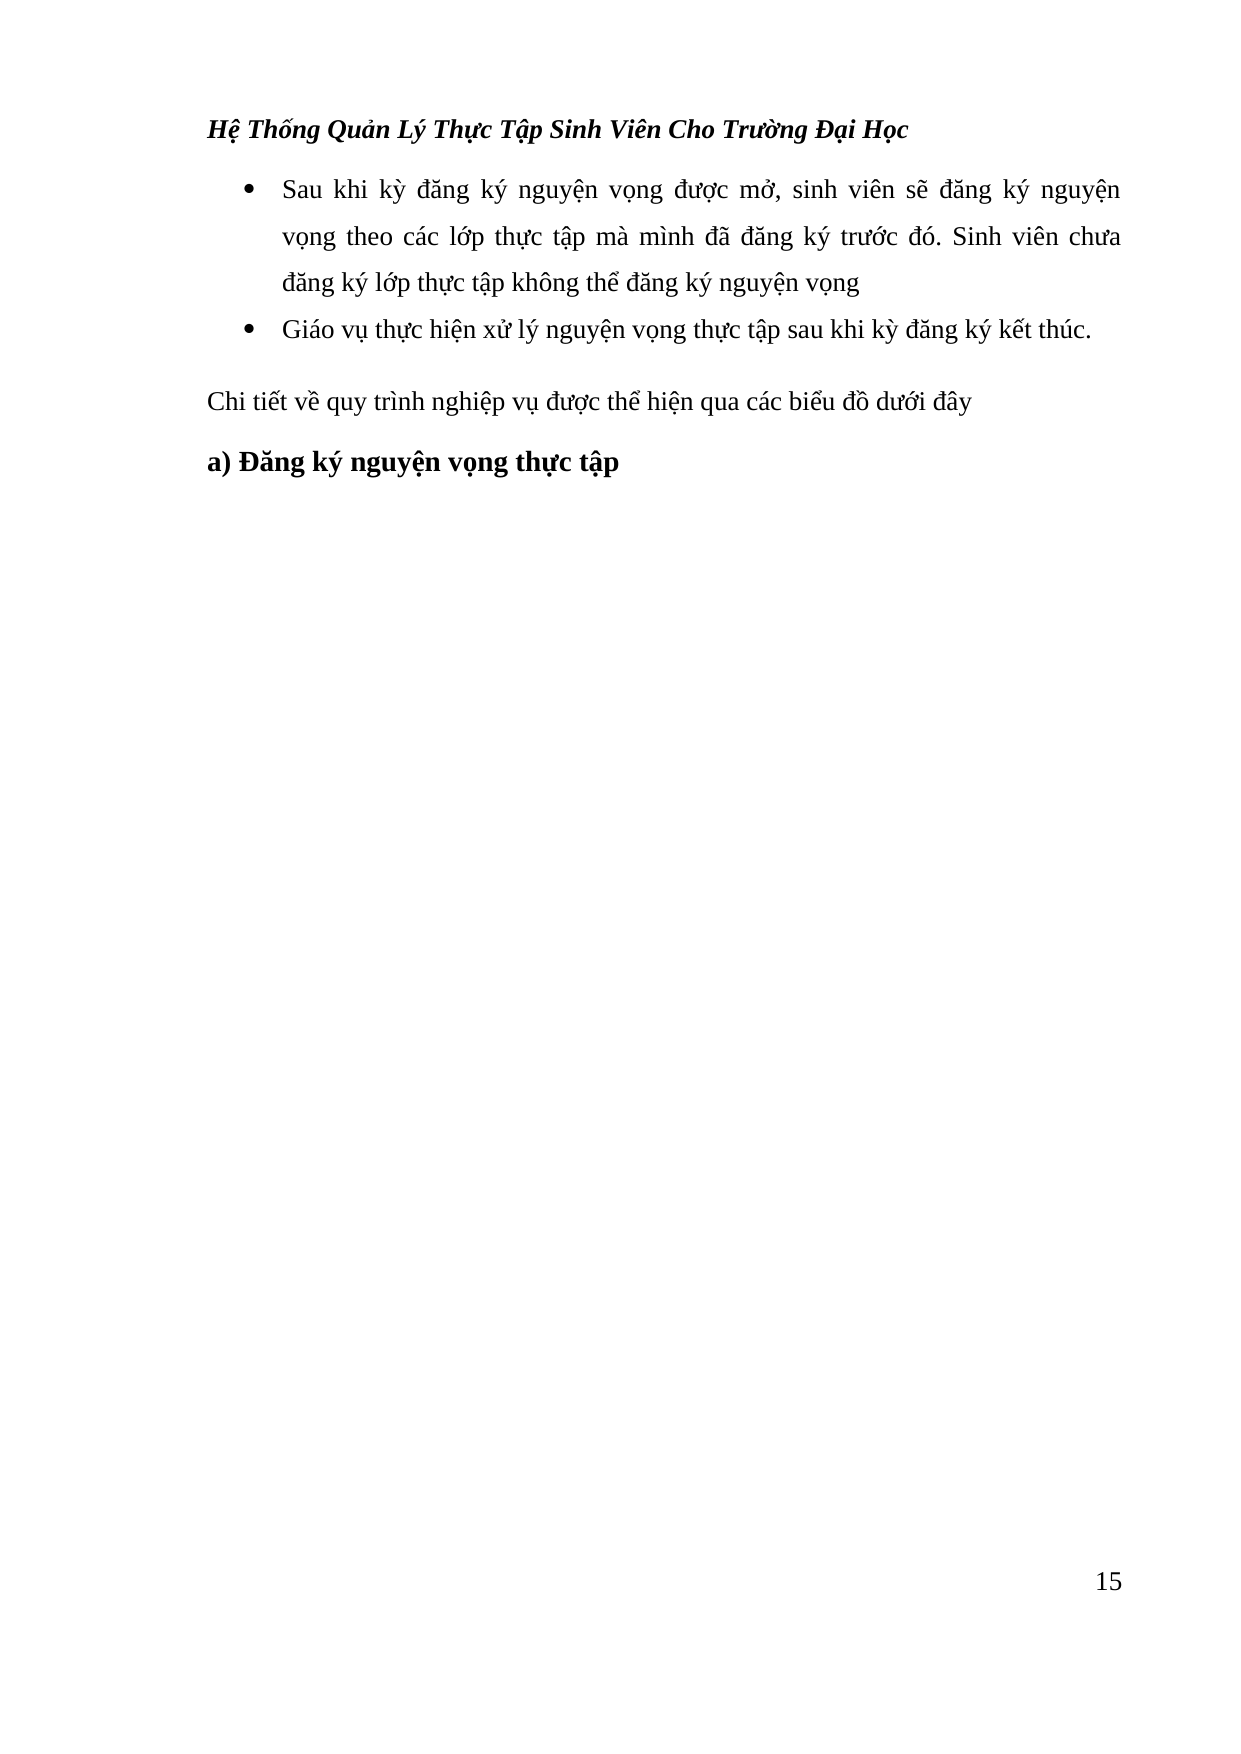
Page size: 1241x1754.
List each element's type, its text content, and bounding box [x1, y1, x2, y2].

list Giáo vụ thực hiện xử lý nguyện vọng thực tập sau khi kỳ đăng ký kết thúc. [244, 313, 1122, 344]
text Chi tiết về quy trình nghiệp vụ được thể hiện qua các biểu đồ dưới đây [207, 385, 1122, 416]
subtitle Đăng ký nguyện vọng thực tập [207, 444, 1122, 477]
list Sau khi kỳ đăng ký nguyện vọng được mở, sinh viên sẽ đăng ký nguyện vọng theo các lớp thực tập mà mình đã đăng ký trước đó. Sinh viên chưa đăng ký lớp thực tập không thể đăng ký nguyện vọng [244, 173, 1122, 297]
